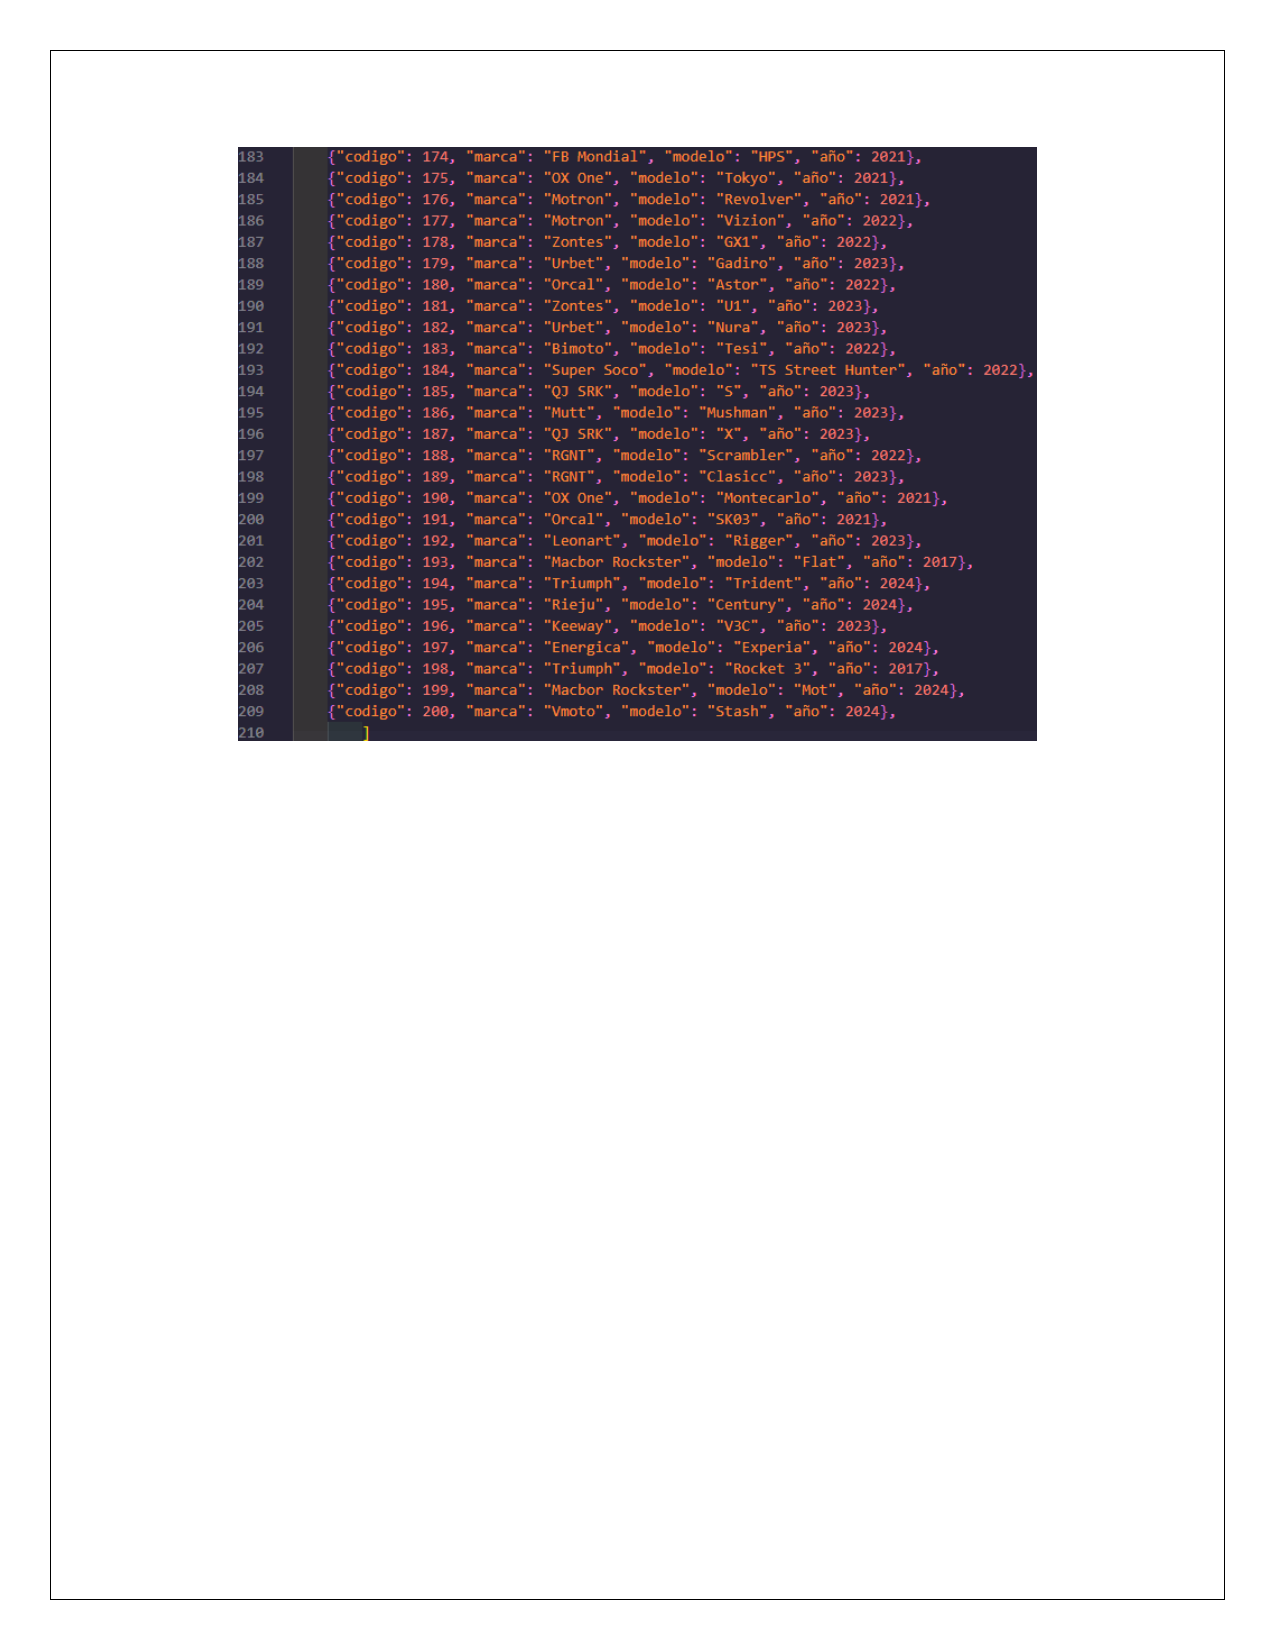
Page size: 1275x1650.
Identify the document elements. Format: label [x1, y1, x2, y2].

picture [238, 147, 1037, 741]
